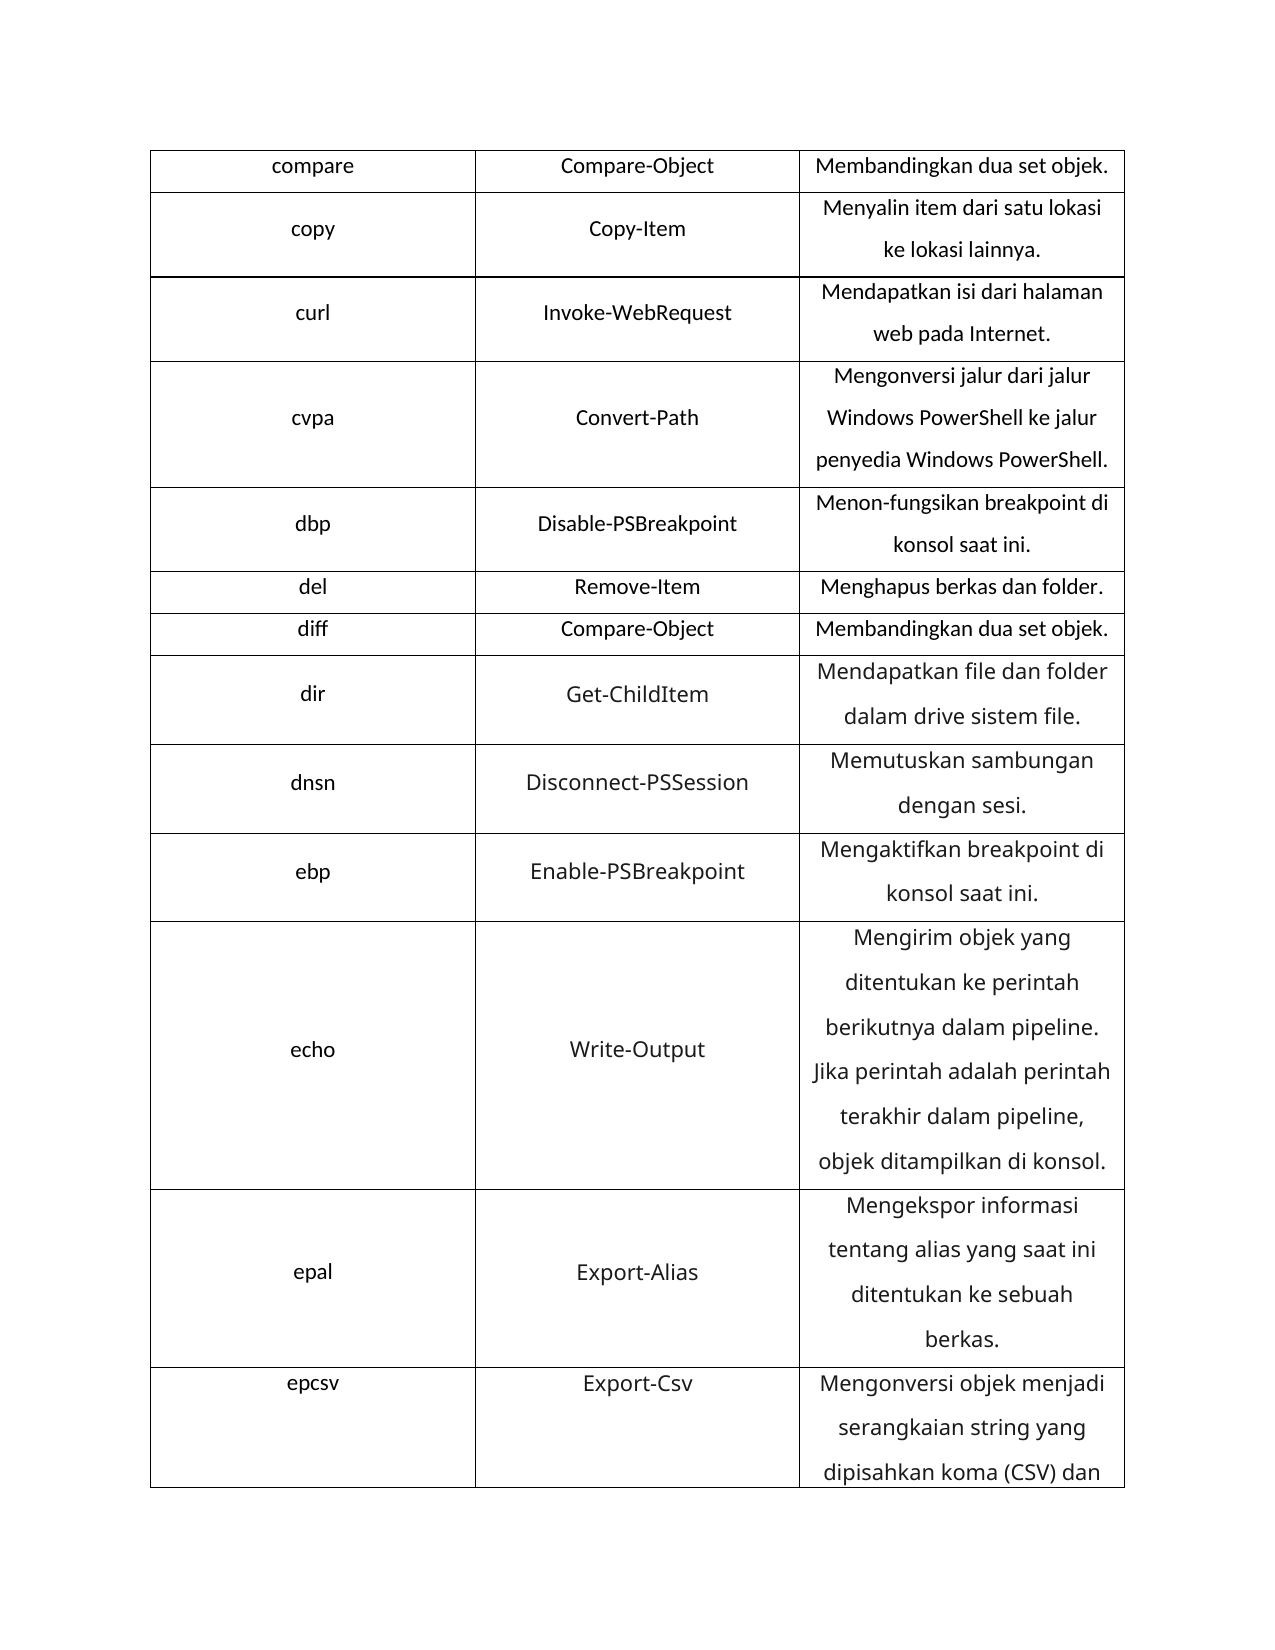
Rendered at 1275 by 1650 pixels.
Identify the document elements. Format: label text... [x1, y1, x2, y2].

table_cell Compare-Object [476, 151, 799, 192]
table_cell Menon-fungsikan breakpoint di konsol saat ini. [800, 488, 1124, 571]
table_cell cvpa [151, 362, 475, 487]
table_cell copy [151, 193, 475, 276]
table_cell Memutuskan sambungan dengan sesi. [800, 745, 1124, 832]
table_cell compare [151, 151, 475, 192]
table_cell Menyalin item dari satu lokasi ke lokasi lainnya. [800, 193, 1124, 276]
table_cell diff [151, 614, 475, 655]
table_cell dnsn [151, 745, 475, 832]
table_cell Mengaktifkan breakpoint di konsol saat ini. [800, 834, 1124, 921]
table_cell Mendapatkan isi dari halaman web pada Internet. [800, 278, 1124, 361]
table_cell epal [151, 1190, 475, 1367]
table_cell Disable-PSBreakpoint [476, 488, 799, 571]
table_cell Mendapatkan file dan folder dalam drive sistem file. [800, 656, 1124, 744]
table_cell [800, 1368, 1124, 1487]
table_cell curl [151, 278, 475, 361]
table_cell Convert-Path [476, 362, 799, 487]
table_cell Mengirim objek yang ditentukan ke perintah berikutnya dalam pipeline. Jika perintah adalah perintah terakhir dalam pipeline, objek ditampilkan di konsol. [800, 922, 1124, 1188]
table_cell Enable-PSBreakpoint [476, 834, 799, 921]
table_cell Export-Csv [476, 1368, 799, 1487]
table_cell Membandingkan dua set objek. [800, 151, 1124, 192]
table_cell Menghapus berkas dan folder. [800, 572, 1124, 613]
table_cell dbp [151, 488, 475, 571]
table_cell Invoke-WebRequest [476, 278, 799, 361]
table_cell Get-ChildItem [476, 656, 799, 744]
table_cell echo [151, 922, 475, 1188]
table_cell Mengekspor informasi tentang alias yang saat ini ditentukan ke sebuah berkas. [800, 1190, 1124, 1367]
table_cell Mengonversi jalur dari jalur Windows PowerShell ke jalur penyedia Windows PowerShell. [800, 362, 1124, 487]
table_cell Compare-Object [476, 614, 799, 655]
table_cell dir [151, 656, 475, 744]
table_cell ebp [151, 834, 475, 921]
table_cell Copy-Item [476, 193, 799, 276]
table_cell Remove-Item [476, 572, 799, 613]
table_cell Membandingkan dua set objek. [800, 614, 1124, 655]
table_cell Disconnect-PSSession [476, 745, 799, 832]
table_cell Write-Output [476, 922, 799, 1188]
table_cell epcsv [151, 1368, 475, 1487]
table_cell del [151, 572, 475, 613]
table_cell Export-Alias [476, 1190, 799, 1367]
